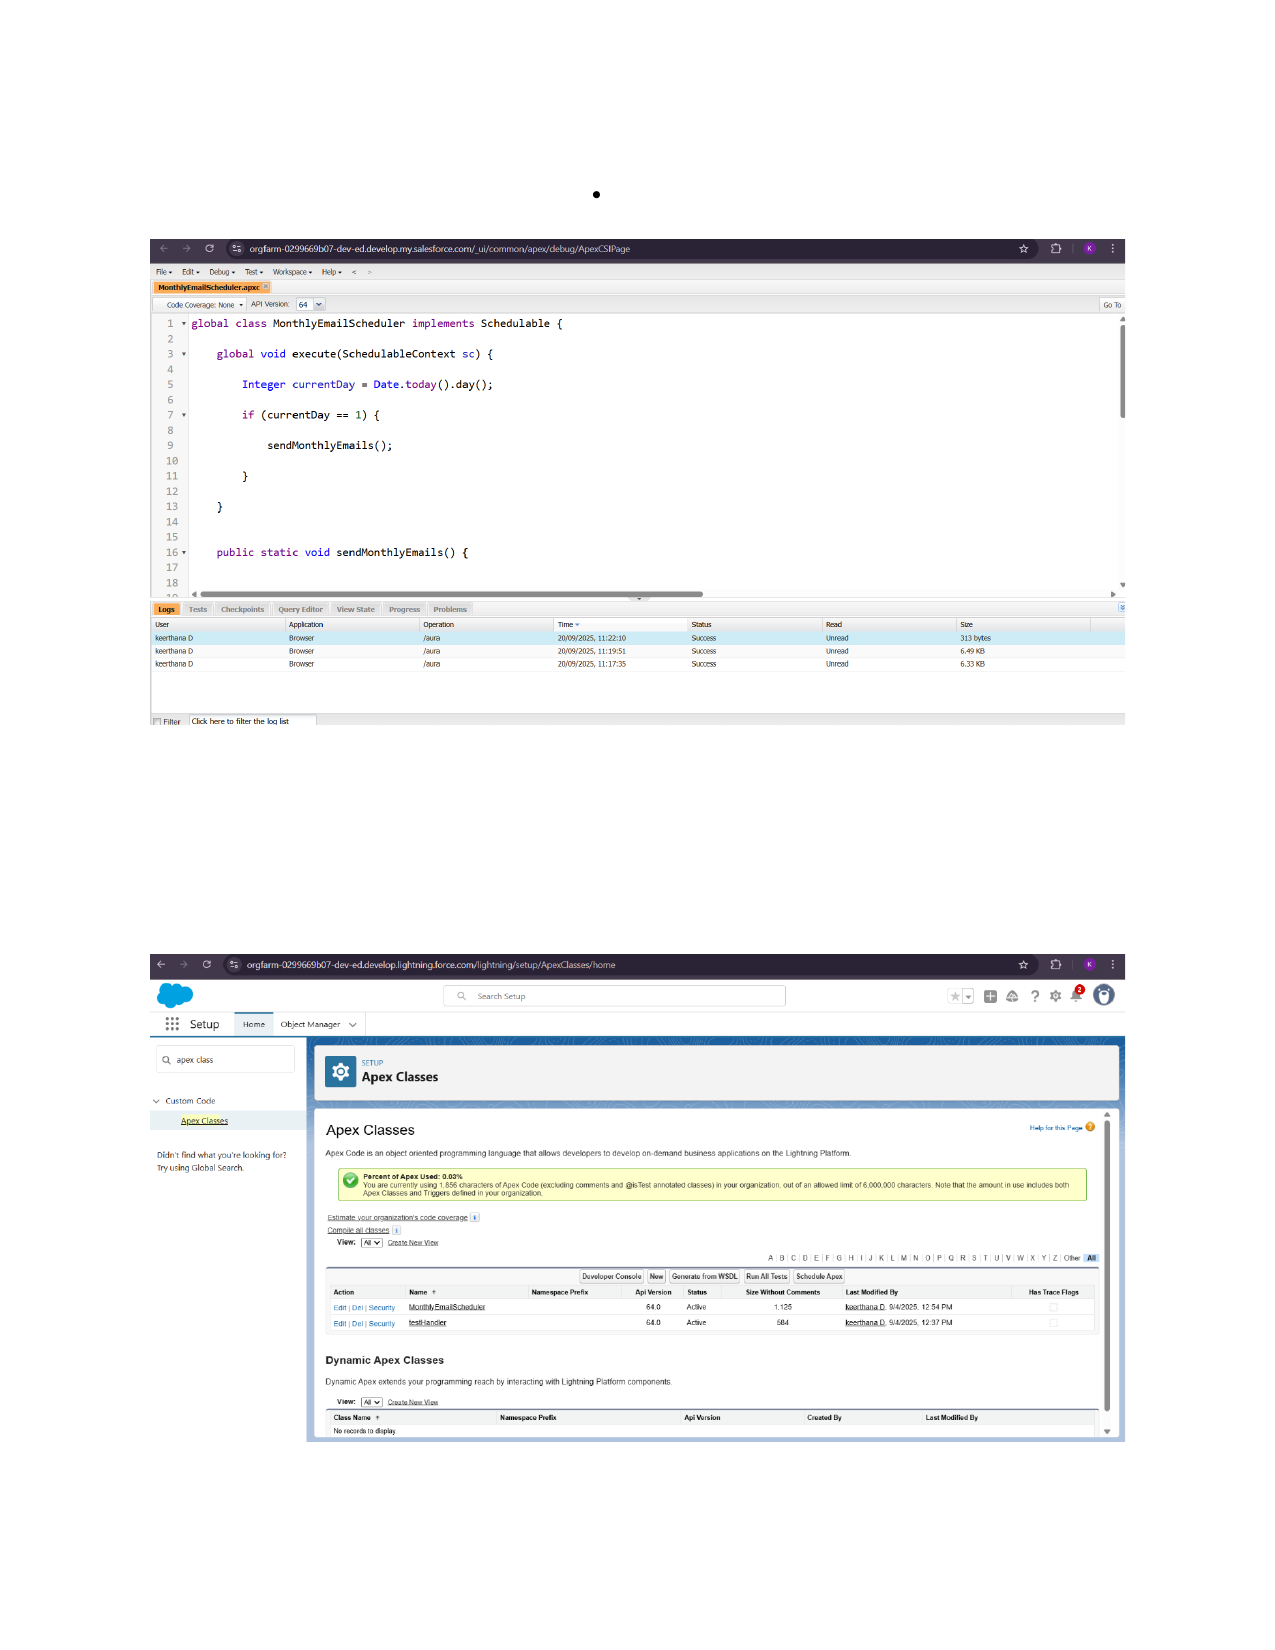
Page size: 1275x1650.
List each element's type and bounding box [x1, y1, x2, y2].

picture [150, 239, 1125, 725]
picture [150, 954, 1125, 1442]
